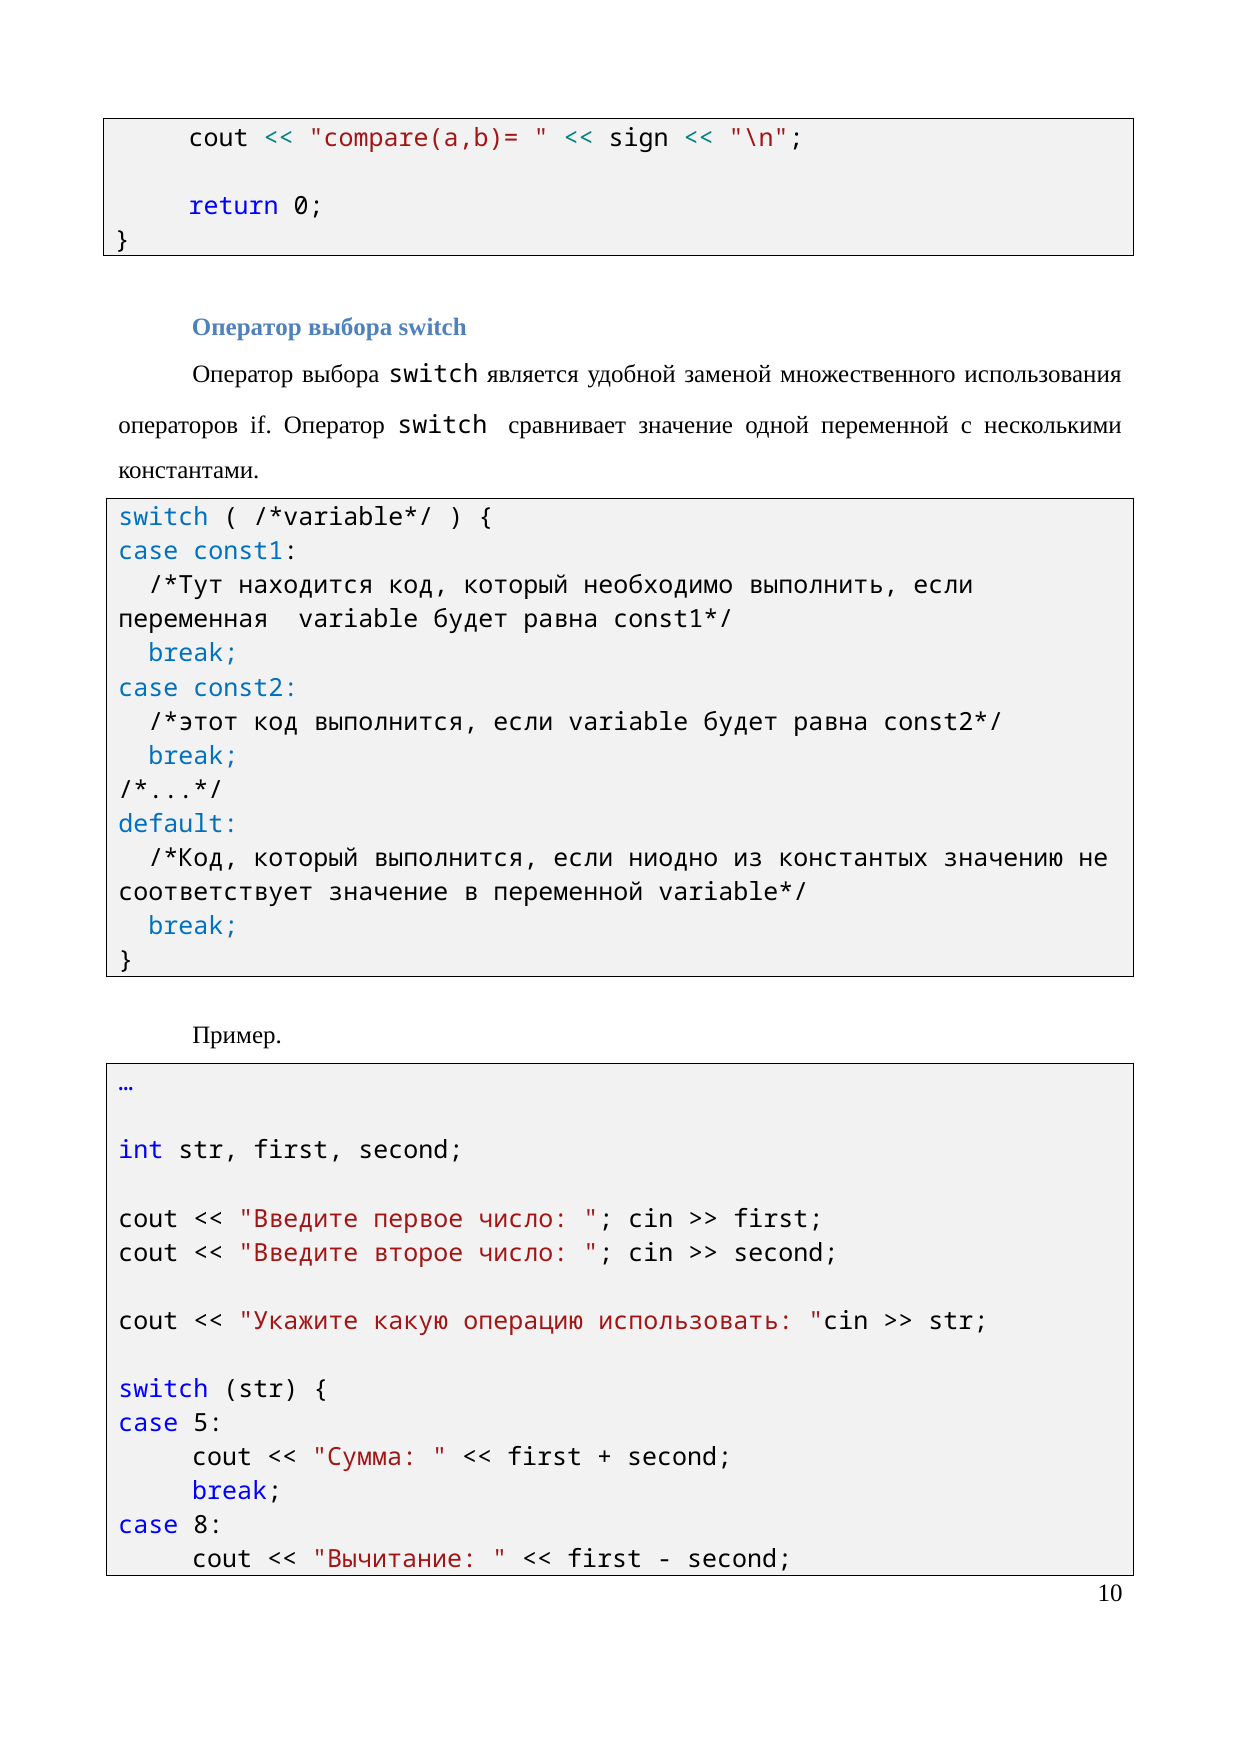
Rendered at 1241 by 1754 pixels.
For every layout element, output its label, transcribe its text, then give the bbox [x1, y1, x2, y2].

subtitle Оператор выбора switch [118, 312, 1122, 341]
text Пример. [118, 1020, 1122, 1049]
table_header switch ( /*variable*/ ) { case const1: /*Тут находится код, который необходимо выполнить, если переменная variable будет равна const1*/ break; case const2: /*этот код выполнится, если variable будет равна const2*/ break; /*...*/ default: /*Код, который выполнится, если ниодно из константых значению не соответствует значение в переменной variable*/ break; } [107, 499, 1133, 976]
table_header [104, 119, 1133, 255]
text Оператор выбора switch является удобной заменой множественного использования операторов if. Оператор switch сравнивает значение одной переменной с несколькими константами. [118, 355, 1122, 483]
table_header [107, 1064, 1133, 1575]
